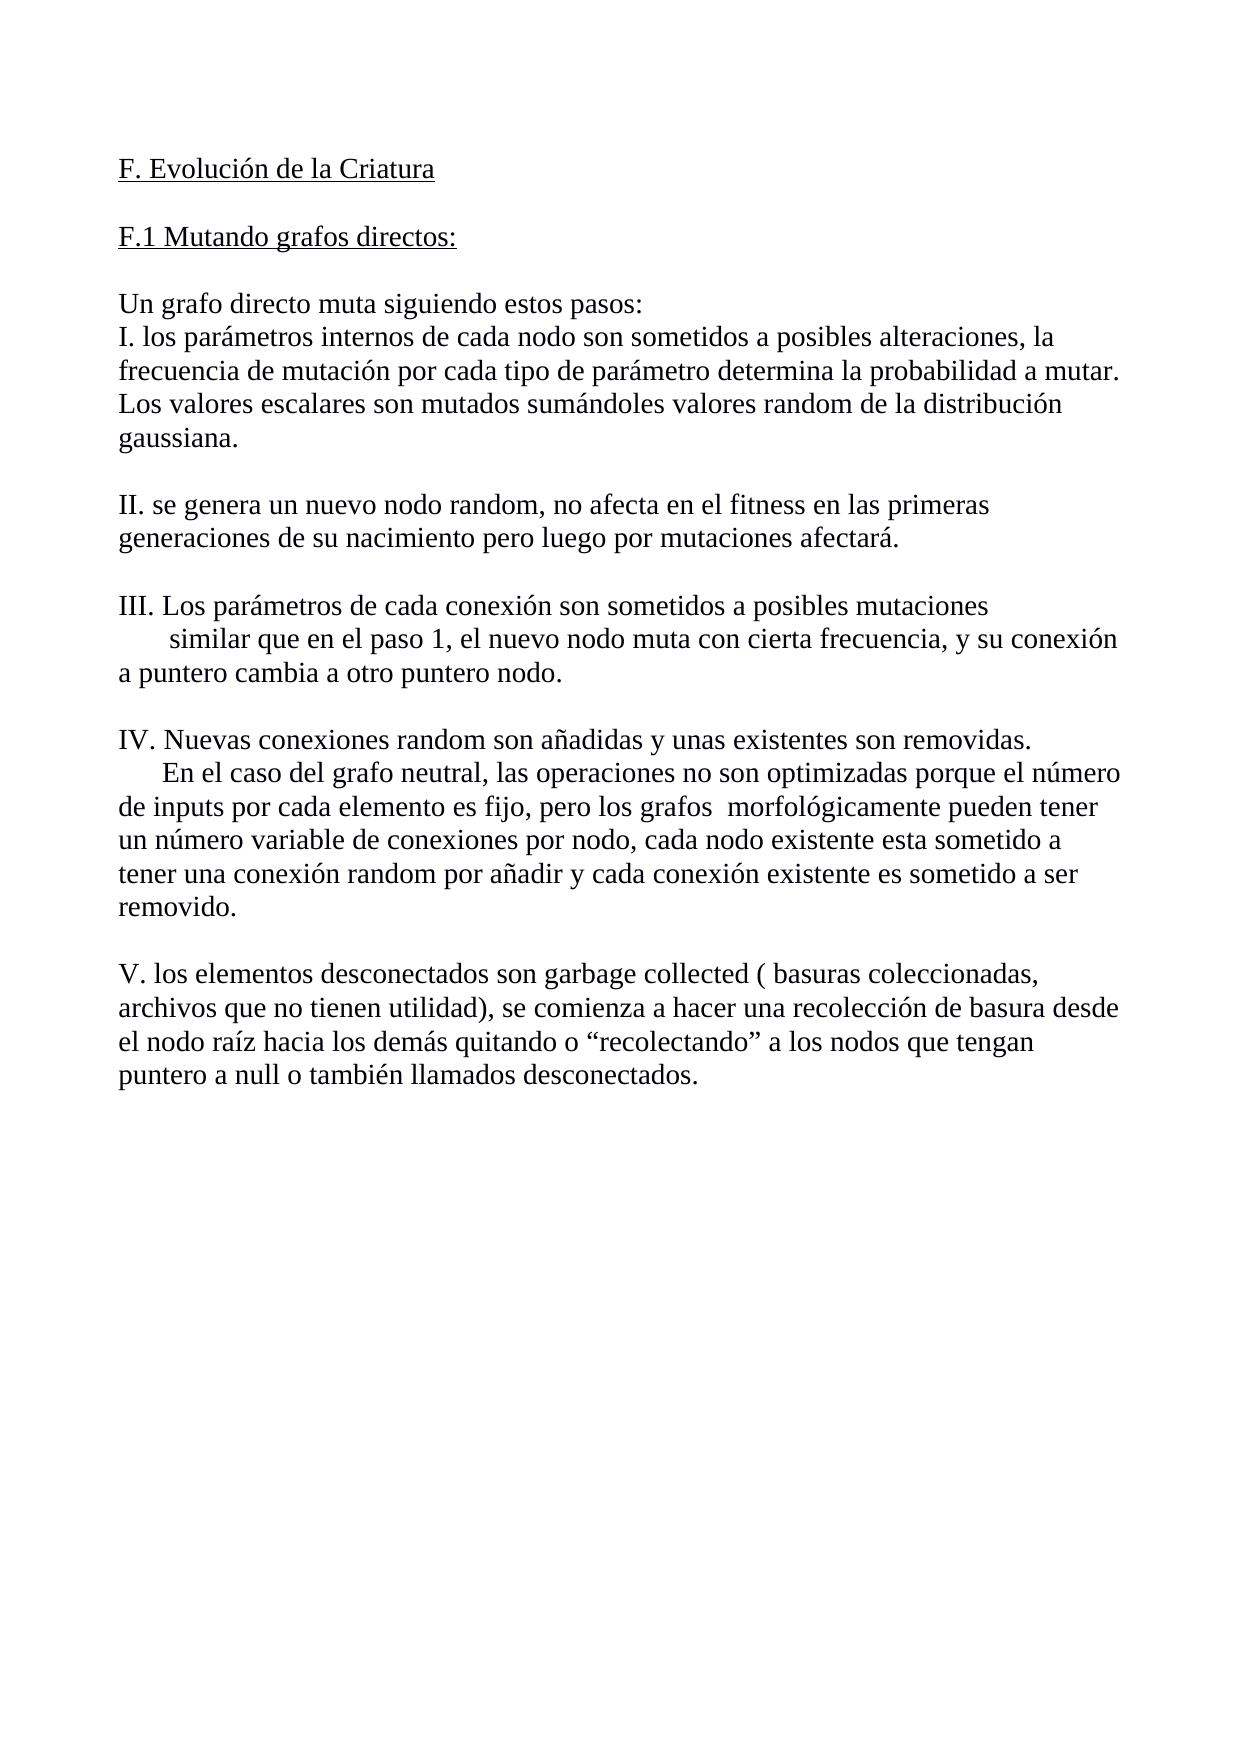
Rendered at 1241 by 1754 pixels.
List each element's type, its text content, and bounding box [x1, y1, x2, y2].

text En el caso del grafo neutral, las operaciones no son optimizadas porque el número de inputs por cada elemento es fijo, pero los grafos morfológicamente pueden tener un número variable de conexiones por nodo, cada nodo existente esta sometido a tener una conexión random por añadir y cada conexión existente es sometido a ser removido. [118, 755, 1122, 923]
text V. los elementos desconectados son garbage collected ( basuras coleccionadas, archivos que no tienen utilidad), se comienza a hacer una recolección de basura desde el nodo raíz hacia los demás quitando o “recolectando” a los nodos que tengan puntero a null o también llamados desconectados. [118, 957, 1122, 1091]
text I. los parámetros internos de cada nodo son sometidos a posibles alteraciones, la frecuencia de mutación por cada tipo de parámetro determina la probabilidad a mutar. [118, 319, 1122, 386]
text similar que en el paso 1, el nuevo nodo muta con cierta frecuencia, y su conexión a puntero cambia a otro puntero nodo. [118, 621, 1122, 688]
text IV. Nuevas conexiones random son añadidas y unas existentes son removidas. [118, 722, 1122, 755]
text Los valores escalares son mutados sumándoles valores random de la distribución gaussiana. [118, 386, 1122, 453]
text II. se genera un nuevo nodo random, no afecta en el fitness en las primeras generaciones de su nacimiento pero luego por mutaciones afectará. [118, 487, 1122, 554]
text F. Evolución de la Criatura [118, 152, 1122, 185]
text Un grafo directo muta siguiendo estos pasos: [118, 286, 1122, 319]
text III. Los parámetros de cada conexión son sometidos a posibles mutaciones [118, 588, 1122, 621]
text F.1 Mutando grafos directos: [118, 219, 1122, 252]
